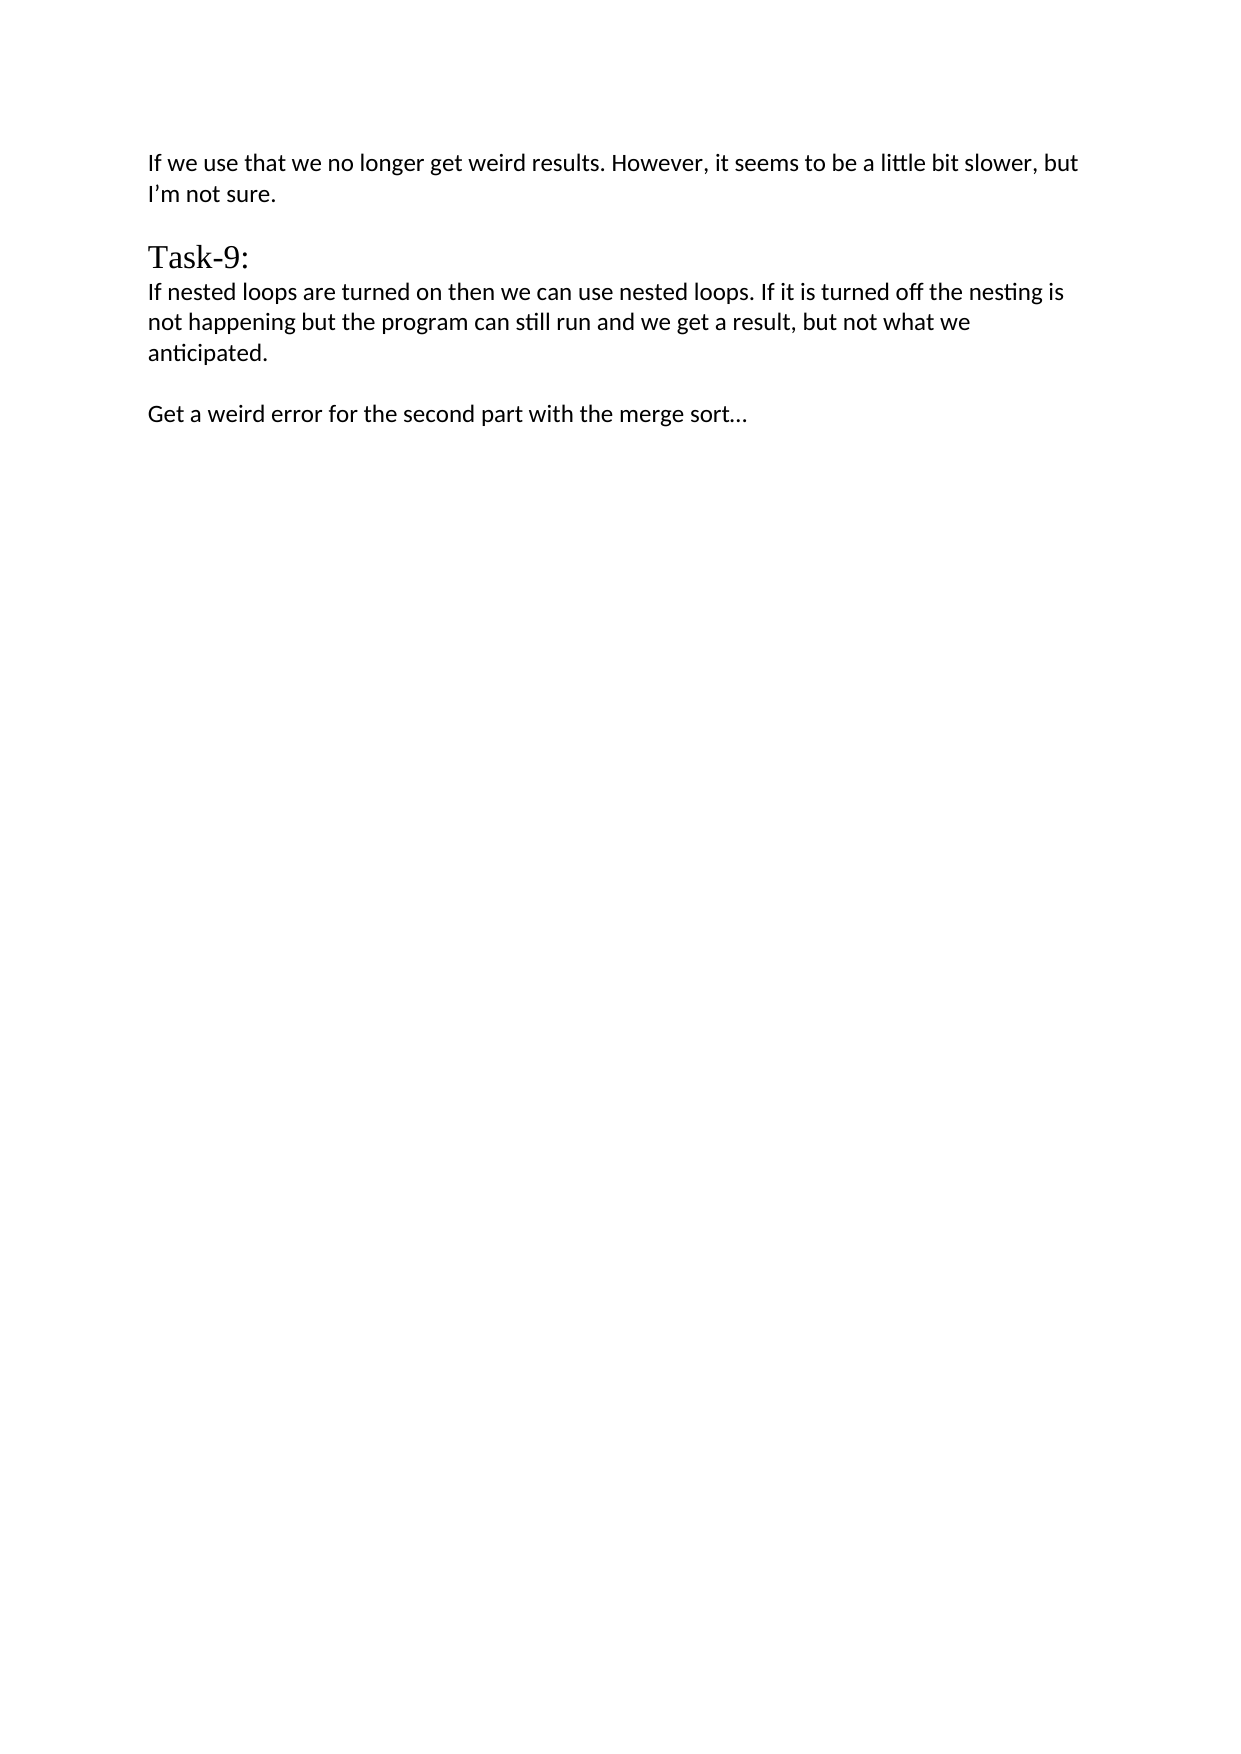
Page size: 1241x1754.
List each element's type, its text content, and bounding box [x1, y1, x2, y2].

text If nested loops are turned on then we can use nested loops. If it is turned off the nesting is not happening but the program can still run and we get a result, but not what we anticipated. [148, 276, 1093, 367]
text Task-9: [148, 237, 1093, 276]
text Get a weird error for the second part with the merge sort… [148, 398, 1093, 428]
text If we use that we no longer get weird results. However, it seems to be a little bit slower, but I’m not sure. [148, 148, 1093, 209]
